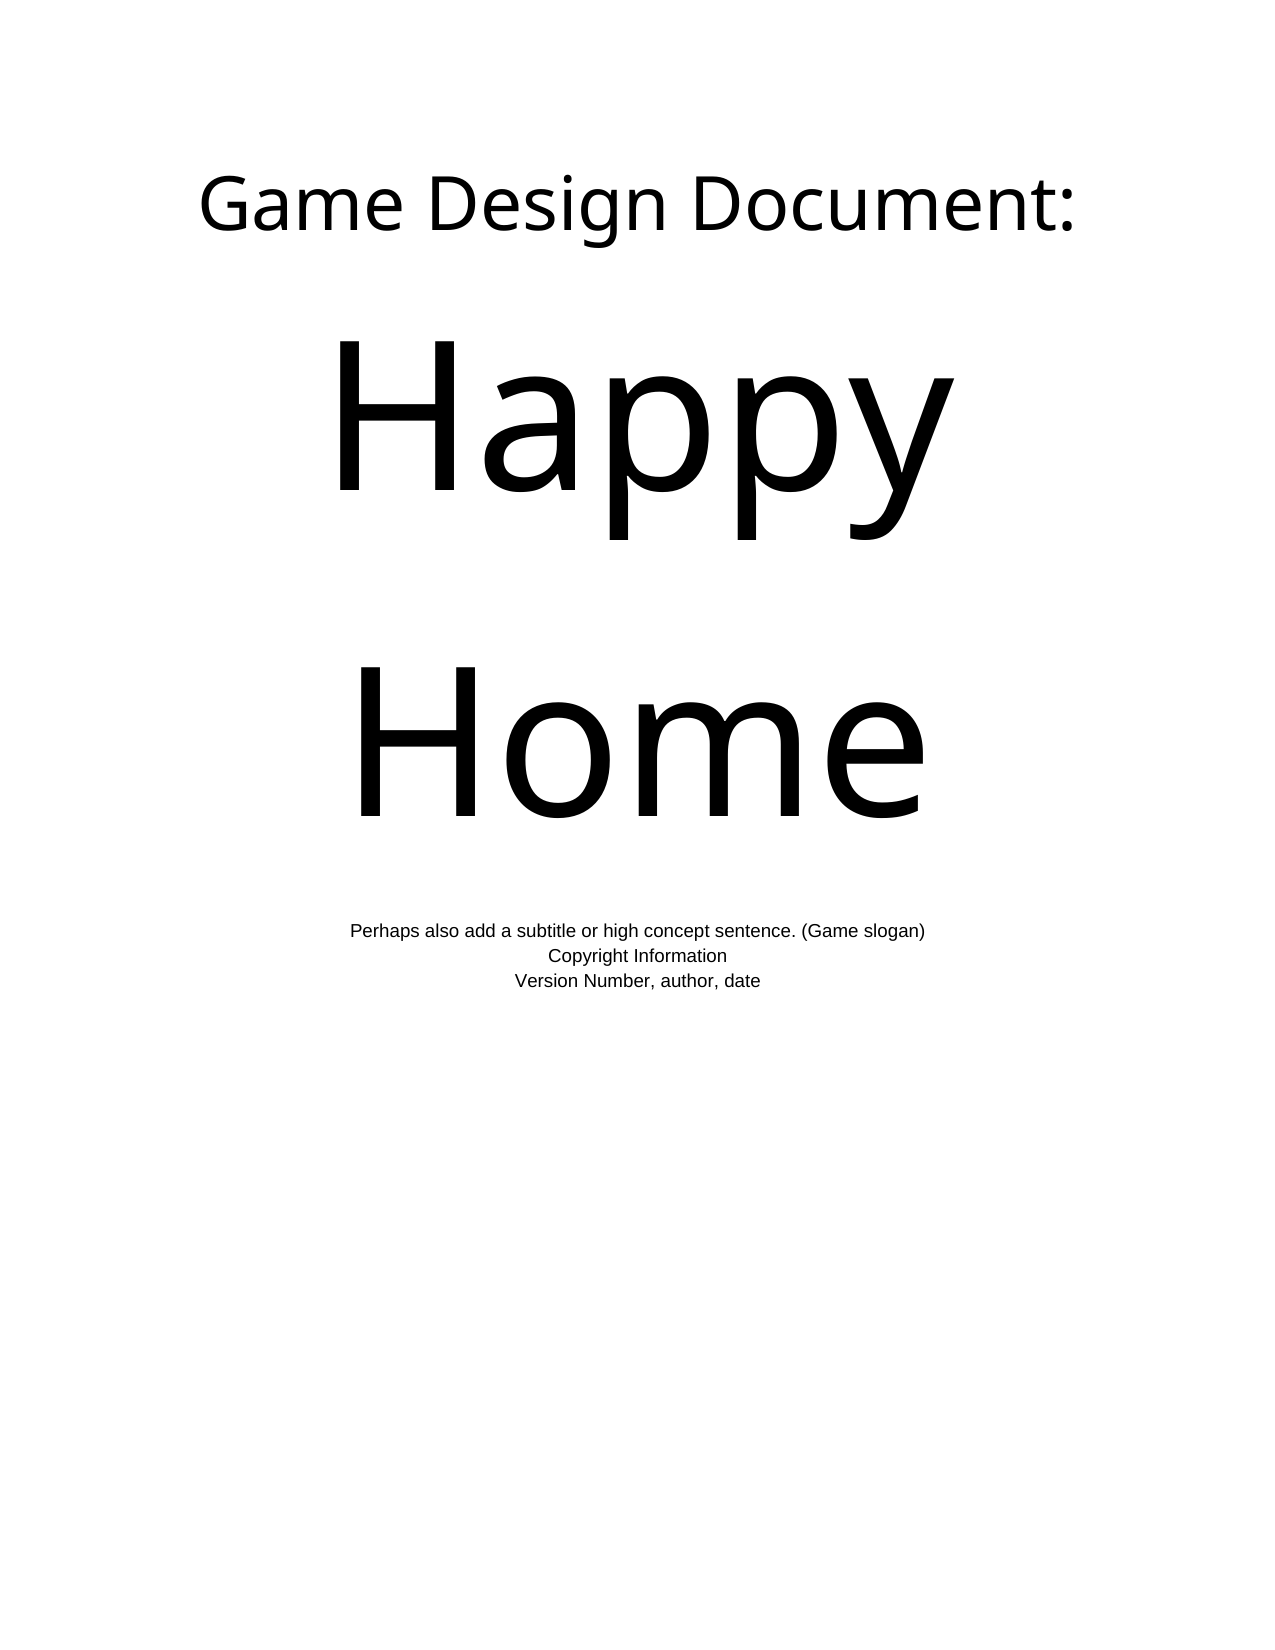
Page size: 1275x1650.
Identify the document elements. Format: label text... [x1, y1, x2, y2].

title Game Design Document: [150, 150, 1125, 252]
text Version Number, author, date [150, 969, 1125, 991]
title Happy Home [150, 267, 1125, 877]
text Perhaps also add a subtitle or high concept sentence. (Game slogan) [150, 920, 1125, 942]
text Copyright Information [150, 945, 1125, 966]
